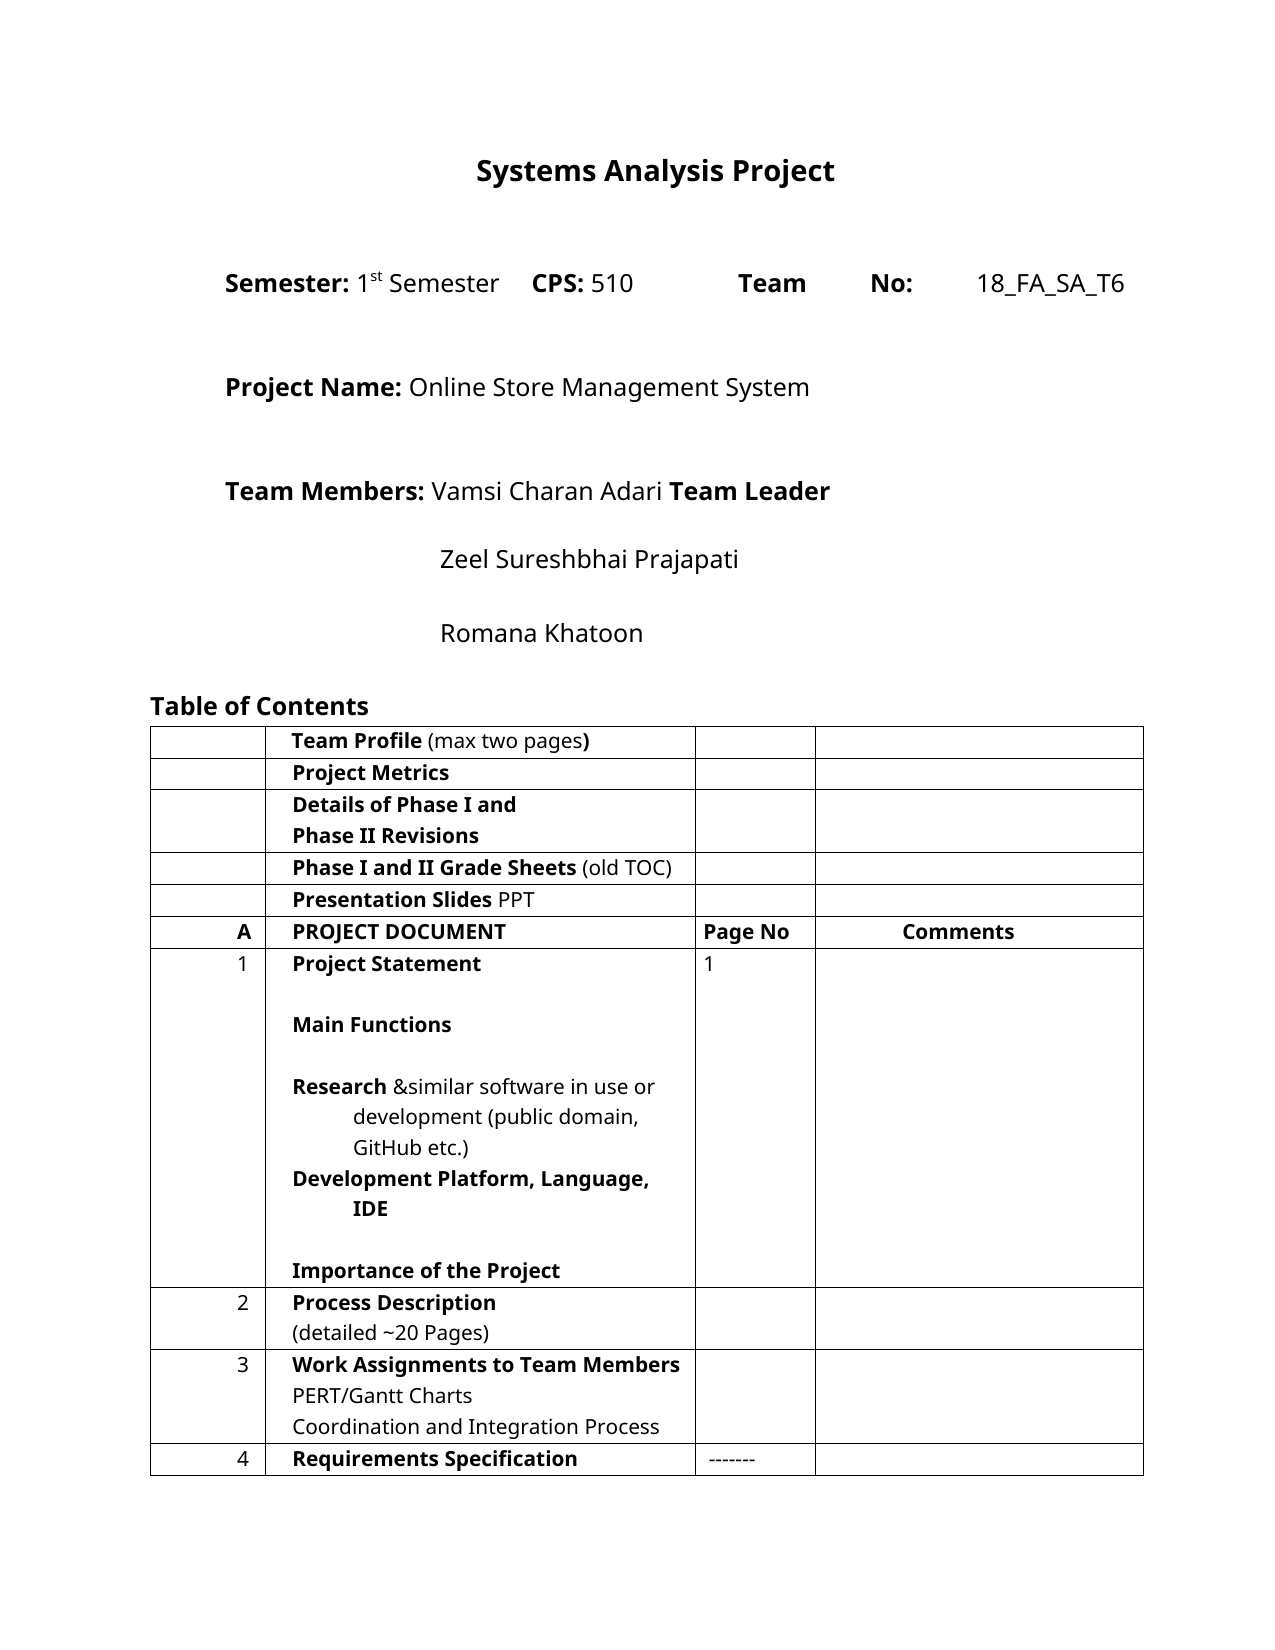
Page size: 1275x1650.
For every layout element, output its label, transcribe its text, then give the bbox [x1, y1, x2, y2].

text Team Members: Vamsi Charan Adari Team Leader [225, 473, 1125, 508]
text Table of Contents [150, 689, 1125, 723]
table_cell [816, 790, 1143, 852]
table_cell [696, 759, 815, 789]
table_cell 1 [151, 949, 265, 1287]
table_cell 4 [151, 1444, 265, 1475]
table_cell [696, 790, 815, 852]
text Systems Analysis Project [186, 150, 1125, 190]
text Romana Khatoon [225, 615, 1125, 649]
table_header Team Profile (max two pages) [266, 727, 695, 757]
table_header [696, 727, 815, 757]
table_cell 1 [696, 949, 815, 1287]
table_cell [816, 1444, 1143, 1475]
table_cell [151, 853, 265, 884]
table_cell ------- [696, 1444, 815, 1475]
table_cell [696, 1288, 815, 1349]
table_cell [266, 1444, 695, 1475]
table_cell [816, 853, 1143, 884]
table_cell Phase I and II Grade Sheets (old TOC) [266, 853, 695, 884]
table_cell [696, 885, 815, 916]
table_cell [816, 759, 1143, 789]
text Zeel Sureshbhai Prajapati [225, 542, 1125, 576]
table_cell PROJECT DOCUMENT [266, 917, 695, 948]
table_cell [151, 885, 265, 916]
table_cell Process Description (detailed ~20 Pages) [266, 1288, 695, 1349]
table_cell [816, 885, 1143, 916]
table_cell [696, 1350, 815, 1443]
table_cell 3 [151, 1350, 265, 1443]
table_cell Project Statement Main Functions Research &similar software in use or development (public domain, GitHub etc.) Development Platform, Language, IDE Importance of the Project [266, 949, 695, 1287]
text Semester: 1st Semester CPS: 510 Team No: 18_FA_SA_T6 [225, 266, 1125, 330]
table_header [816, 727, 1143, 757]
table_cell Details of Phase I and Phase II Revisions [266, 790, 695, 852]
table_cell [816, 1350, 1143, 1443]
table_cell 2 [151, 1288, 265, 1349]
table_cell [151, 759, 265, 789]
table_header [151, 727, 265, 757]
text Project Name: Online Store Management System [225, 369, 1125, 404]
table_cell Page No [696, 917, 815, 948]
table_cell [816, 949, 1143, 1287]
table_cell A [151, 917, 265, 948]
table_cell Work Assignments to Team Members PERT/Gantt Charts Coordination and Integration Process [266, 1350, 695, 1443]
table_cell Comments [816, 917, 1143, 948]
table_cell [816, 1288, 1143, 1349]
table_cell [151, 790, 265, 852]
table_cell [696, 853, 815, 884]
table_cell Presentation Slides PPT [266, 885, 695, 916]
table_cell Project Metrics [266, 759, 695, 789]
